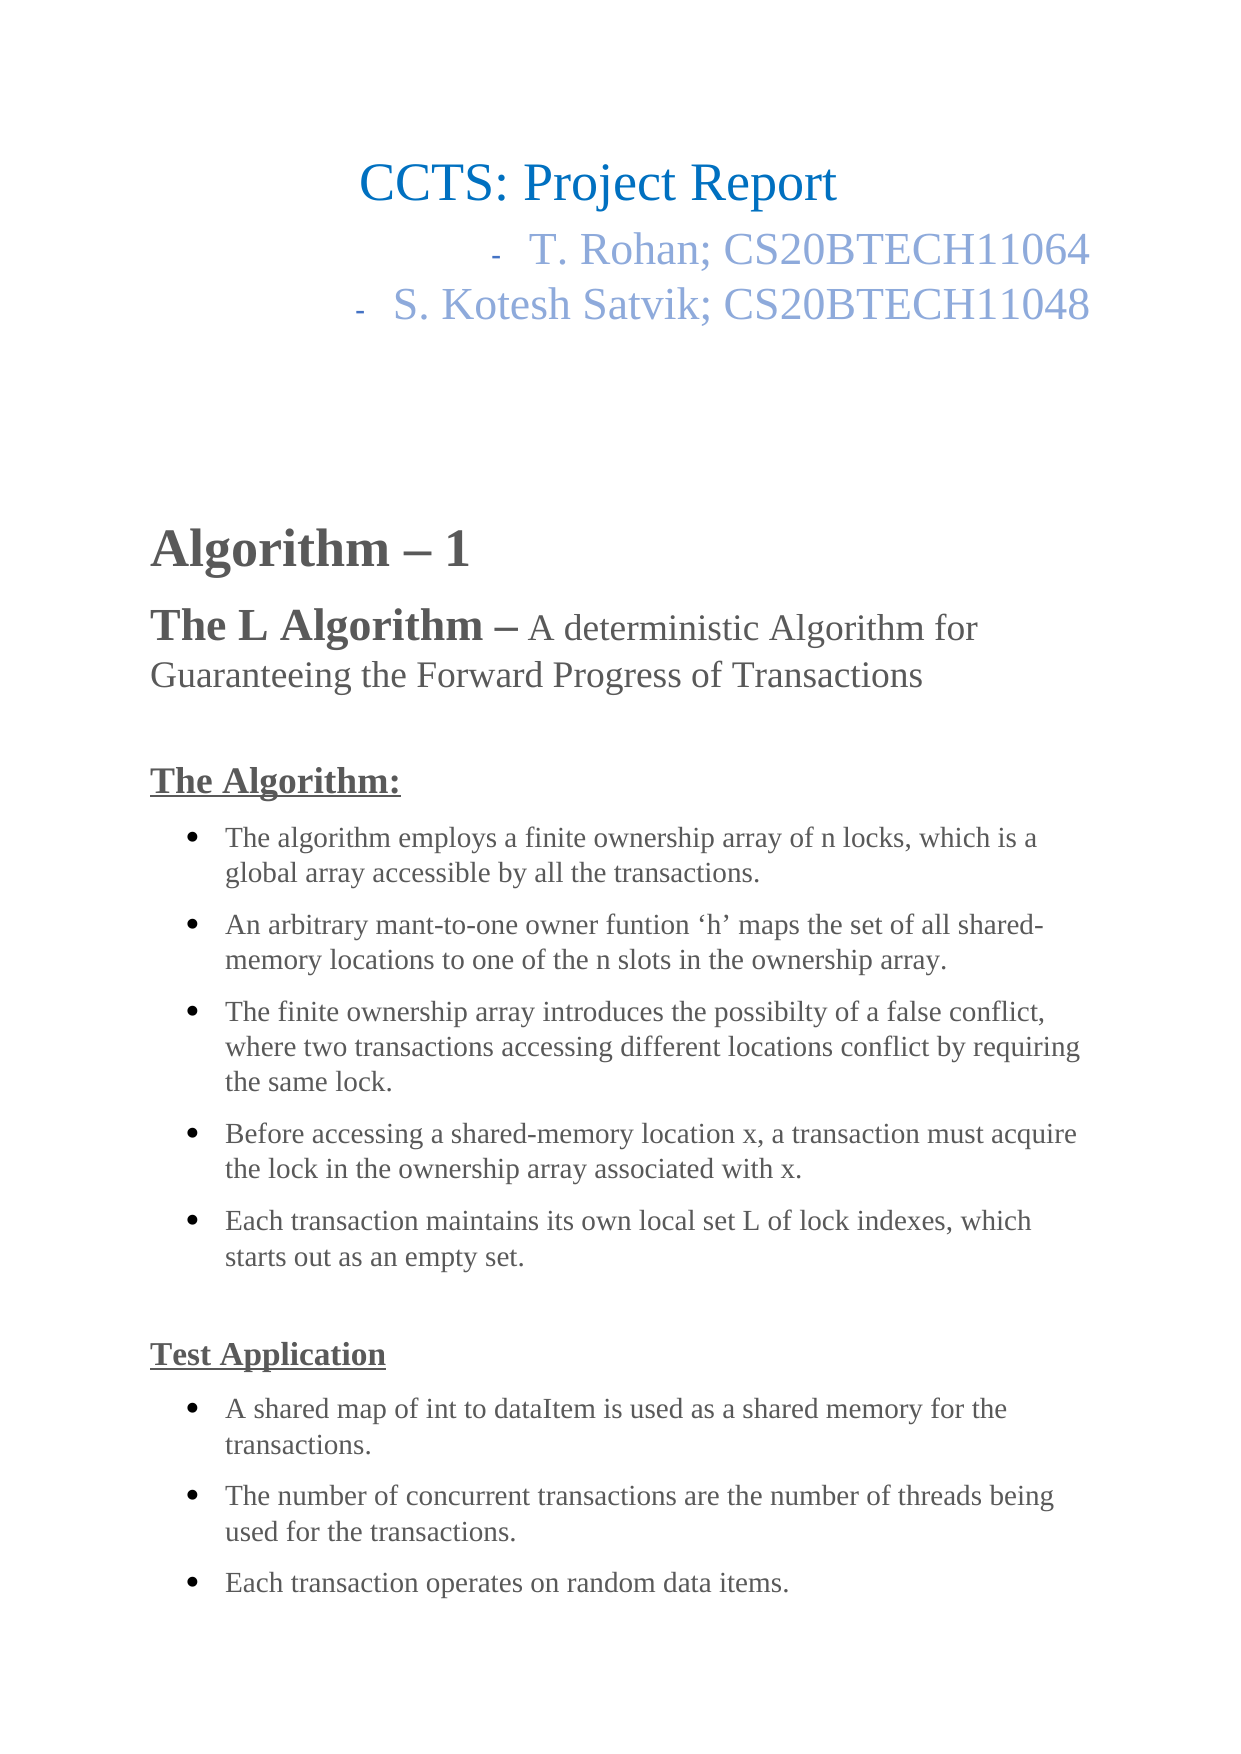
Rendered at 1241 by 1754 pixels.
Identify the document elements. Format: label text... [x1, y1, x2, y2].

list Each transaction maintains its own local set L of lock indexes, which starts out as an empty set. [187, 1203, 1090, 1272]
list The finite ownership array introduces the possibilty of a false conflict, where two transactions accessing different locations conflict by requiring the same lock. [187, 994, 1090, 1098]
text The Algorithm: [150, 758, 1035, 801]
list T. Rohan; CS20BTECH11064 [225, 222, 1090, 274]
text Test Application [150, 1335, 1090, 1373]
list The number of concurrent transactions are the number of threads being used for the transactions. [187, 1478, 1090, 1547]
list Before accessing a shared-memory location x, a transaction must acquire the lock in the ownership array associated with x. [187, 1116, 1090, 1185]
list S. Kotesh Satvik; CS20BTECH11048 [225, 277, 1090, 329]
list An arbitrary mant-to-one owner funtion ‘h’ maps the set of all shared-memory locations to one of the n slots in the ownership array. [187, 907, 1090, 976]
text The L Algorithm – A deterministic Algorithm for Guaranteeing the Forward Progress of Transactions [150, 597, 1035, 695]
list A shared map of int to dataItem is used as a shared memory for the transactions. [187, 1391, 1090, 1460]
list The algorithm employs a finite ownership array of n locks, which is a global array accessible by all the transactions. [187, 820, 1090, 889]
list Each transaction operates on random data items. [187, 1566, 1090, 1599]
text Algorithm – 1 [150, 516, 1035, 578]
text CCTS: Project Report [194, 150, 1002, 212]
